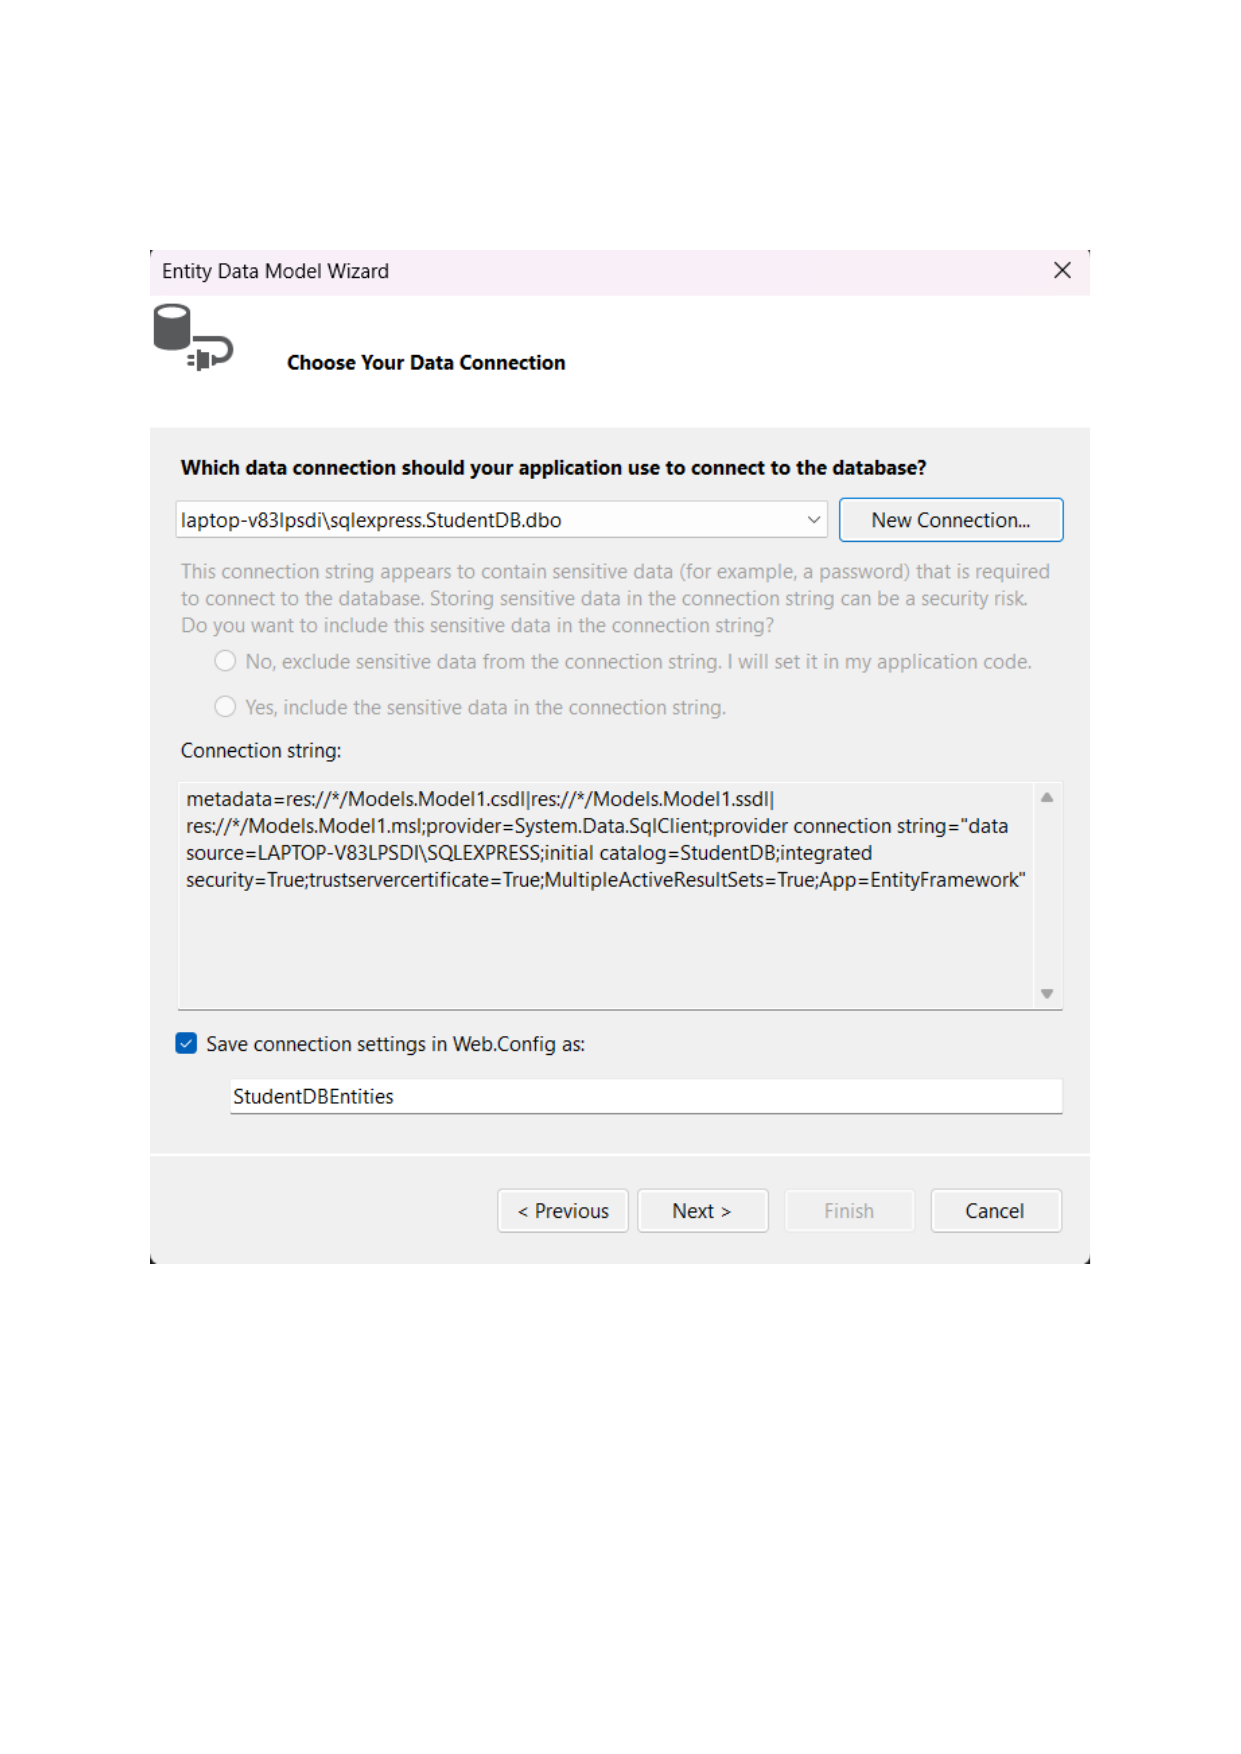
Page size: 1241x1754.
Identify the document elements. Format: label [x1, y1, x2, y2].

picture [150, 250, 1091, 1264]
